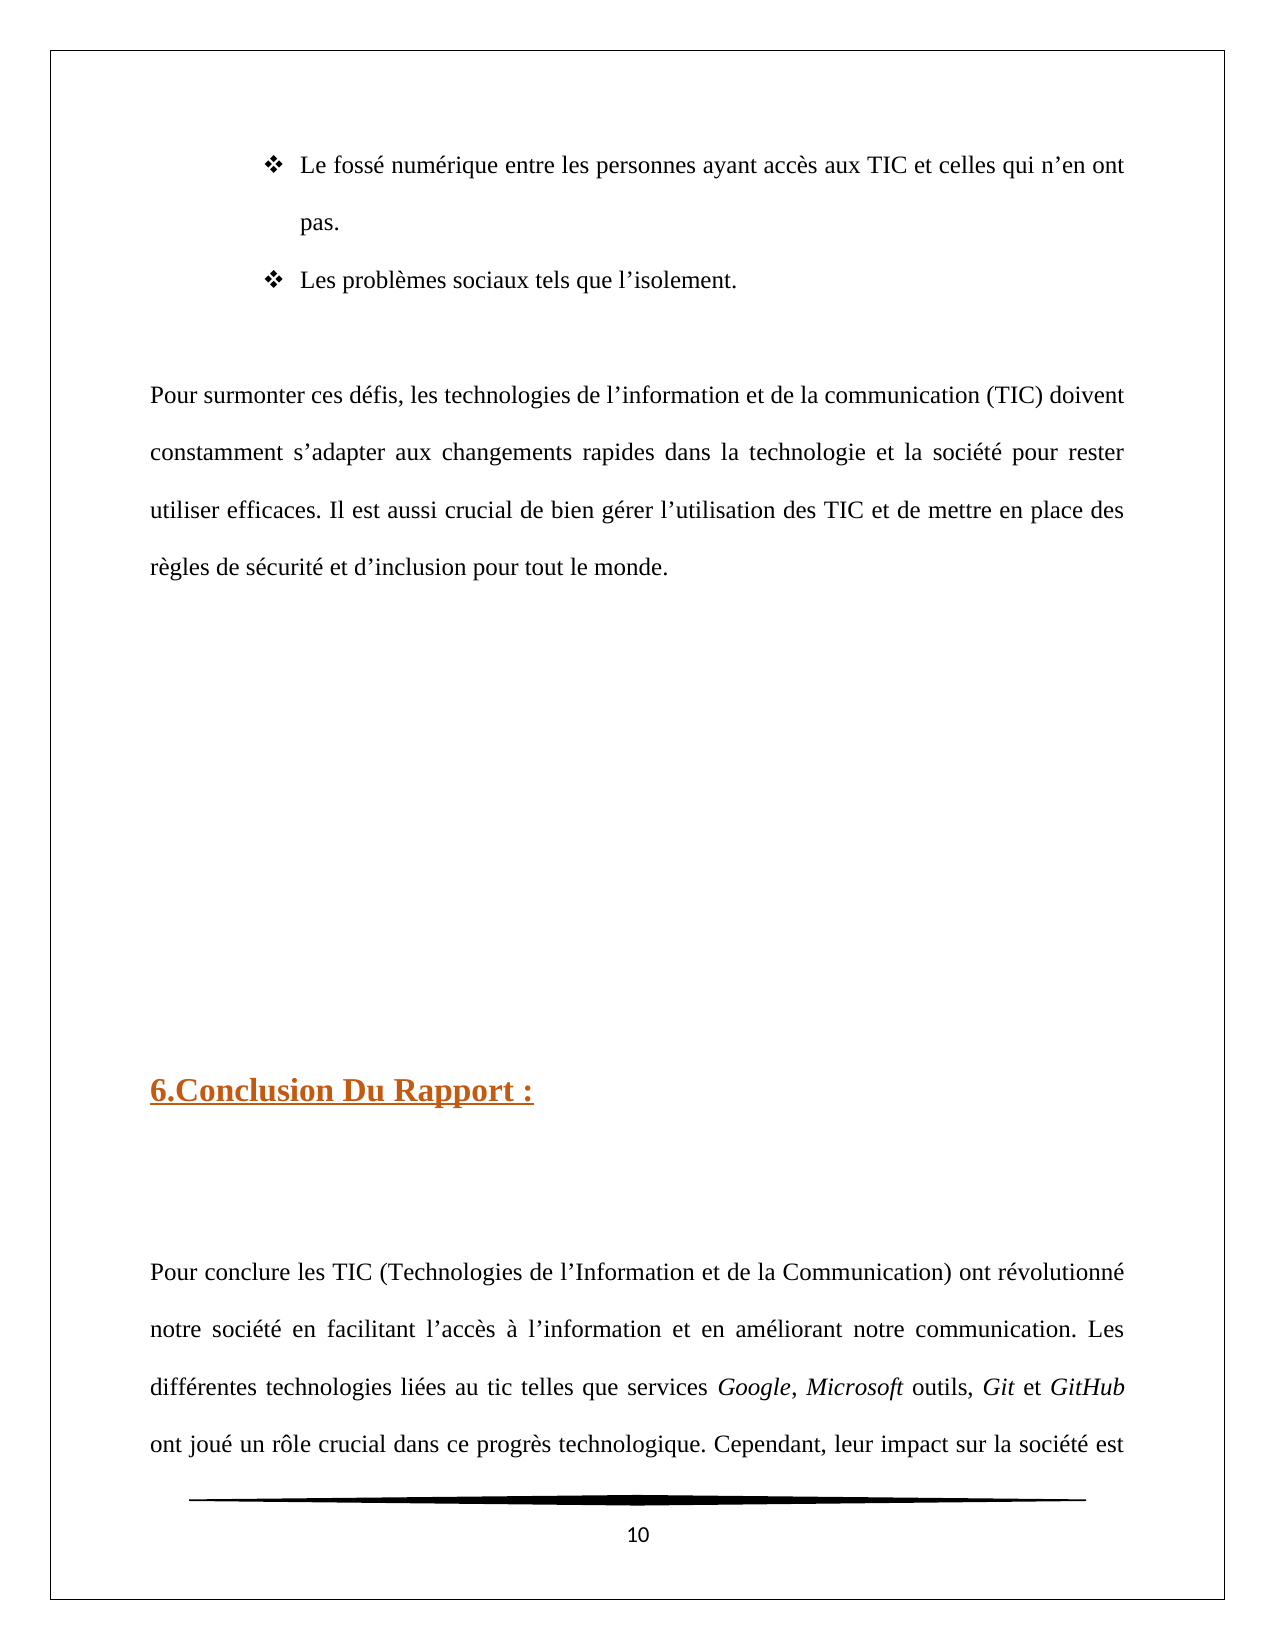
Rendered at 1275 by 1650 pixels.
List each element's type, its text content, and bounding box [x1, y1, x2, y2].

list Les problèmes sociaux tels que l’isolement. [262, 265, 1125, 294]
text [150, 1257, 1125, 1458]
text Pour surmonter ces défis, les technologies de l’information et de la communication (TIC) doivent constamment s’adapter aux changements rapides dans la technologie et la société pour rester utiliser efficaces. Il est aussi crucial de bien gérer l’utilisation des TIC et de mettre en place des règles de sécurité et d’inclusion pour tout le monde. [150, 380, 1125, 581]
list Le fossé numérique entre les personnes ayant accès aux TIC et celles qui n’en ont pas. [262, 150, 1125, 236]
text 6.Conclusion Du Rapport : [150, 1070, 1125, 1108]
